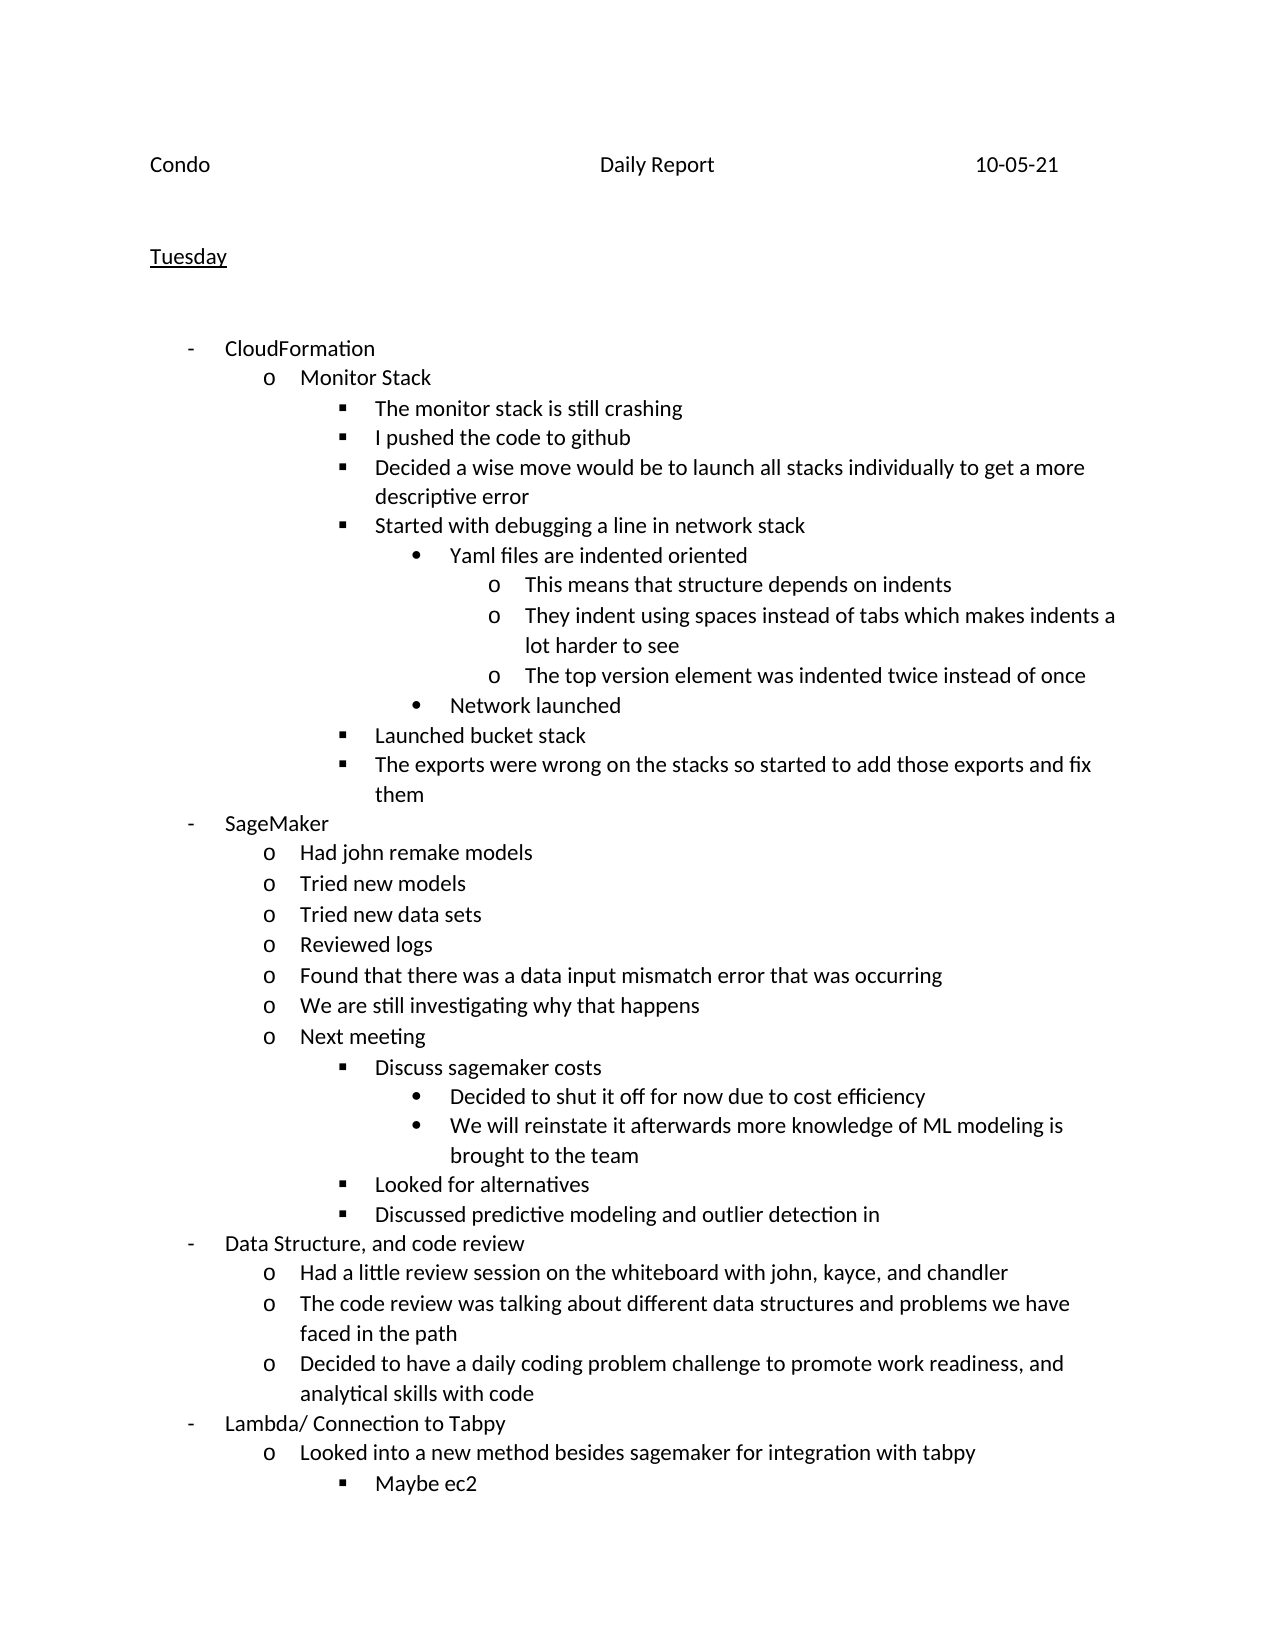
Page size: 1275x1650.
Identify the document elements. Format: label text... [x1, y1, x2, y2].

list Discussed predictive modeling and outlier detection in [337, 1200, 1125, 1228]
list The exports were wrong on the stacks so started to add those exports and fix them [337, 750, 1125, 808]
list Looked for alternatives [337, 1170, 1125, 1198]
list The top version element was indented twice instead of once [487, 661, 1125, 690]
list Had a little review session on the whiteboard with john, kayce, and chandler [262, 1258, 1125, 1288]
list Decided to have a daily coding problem challenge to promote work readiness, and analytical skills with code [262, 1349, 1125, 1407]
list Data Structure, and code review [187, 1229, 1125, 1257]
list Decided to shut it off for now due to cost efficiency [412, 1082, 1125, 1110]
list Reviewed logs [262, 930, 1125, 959]
list I pushed the code to github [337, 423, 1125, 452]
list We will reinstate it afterwards more knowledge of ML modeling is brought to the team [412, 1112, 1125, 1169]
list Looked into a new method besides sagemaker for integration with tabpy [262, 1438, 1125, 1467]
list They indent using spaces instead of tabs which makes indents a lot harder to see [487, 601, 1125, 659]
list The monitor stack is still crashing [337, 394, 1125, 422]
list Tried new models [262, 869, 1125, 898]
list Had john remake models [262, 838, 1125, 868]
list Discuss sagemaker costs [337, 1053, 1125, 1081]
list Tried new data sets [262, 900, 1125, 929]
list Launched bucket stack [337, 721, 1125, 749]
list The code review was talking about different data structures and problems we have faced in the path [262, 1289, 1125, 1348]
list Decided a wise move would be to launch all stacks individually to get a more descriptive error [337, 453, 1125, 510]
text Condo Daily Report 10-05-21 [150, 150, 1125, 178]
list We are still investigating why that happens [262, 992, 1125, 1021]
list Started with debugging a line in network stack [337, 512, 1125, 540]
list Network launched [412, 692, 1125, 719]
text Tuesday [150, 242, 1125, 270]
list SageMaker [187, 809, 1125, 837]
list CloudFormation [187, 334, 1125, 362]
list This means that structure depends on indents [487, 570, 1125, 599]
list Found that there was a data input mismatch error that was occurring [262, 961, 1125, 990]
list Maybe ec2 [337, 1469, 1125, 1497]
list Monitor Stack [262, 363, 1125, 393]
list Yaml files are indented oriented [412, 541, 1125, 569]
list Lambda/ Connection to Tabpy [187, 1409, 1125, 1437]
list Next meeting [262, 1022, 1125, 1051]
